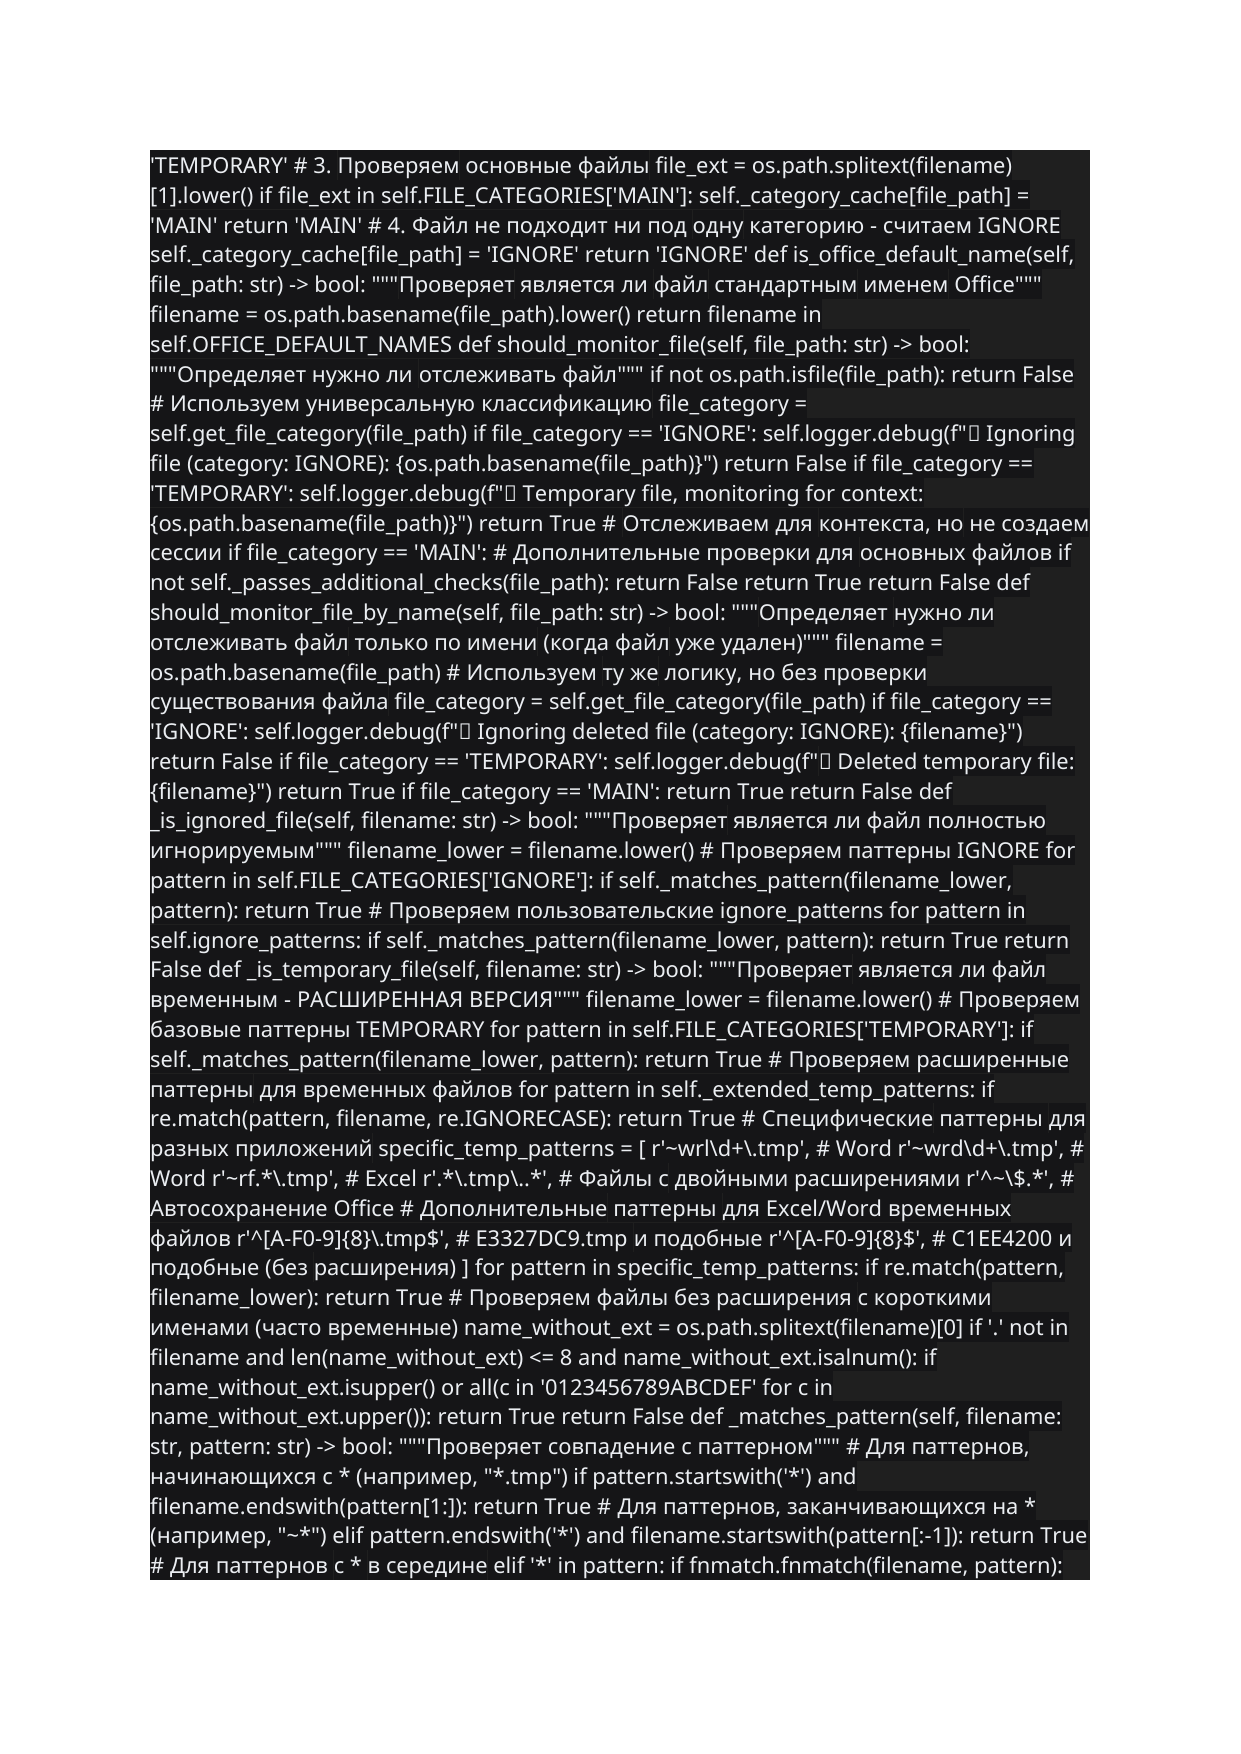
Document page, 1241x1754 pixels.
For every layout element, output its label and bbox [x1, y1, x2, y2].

text [150, 150, 1090, 1580]
